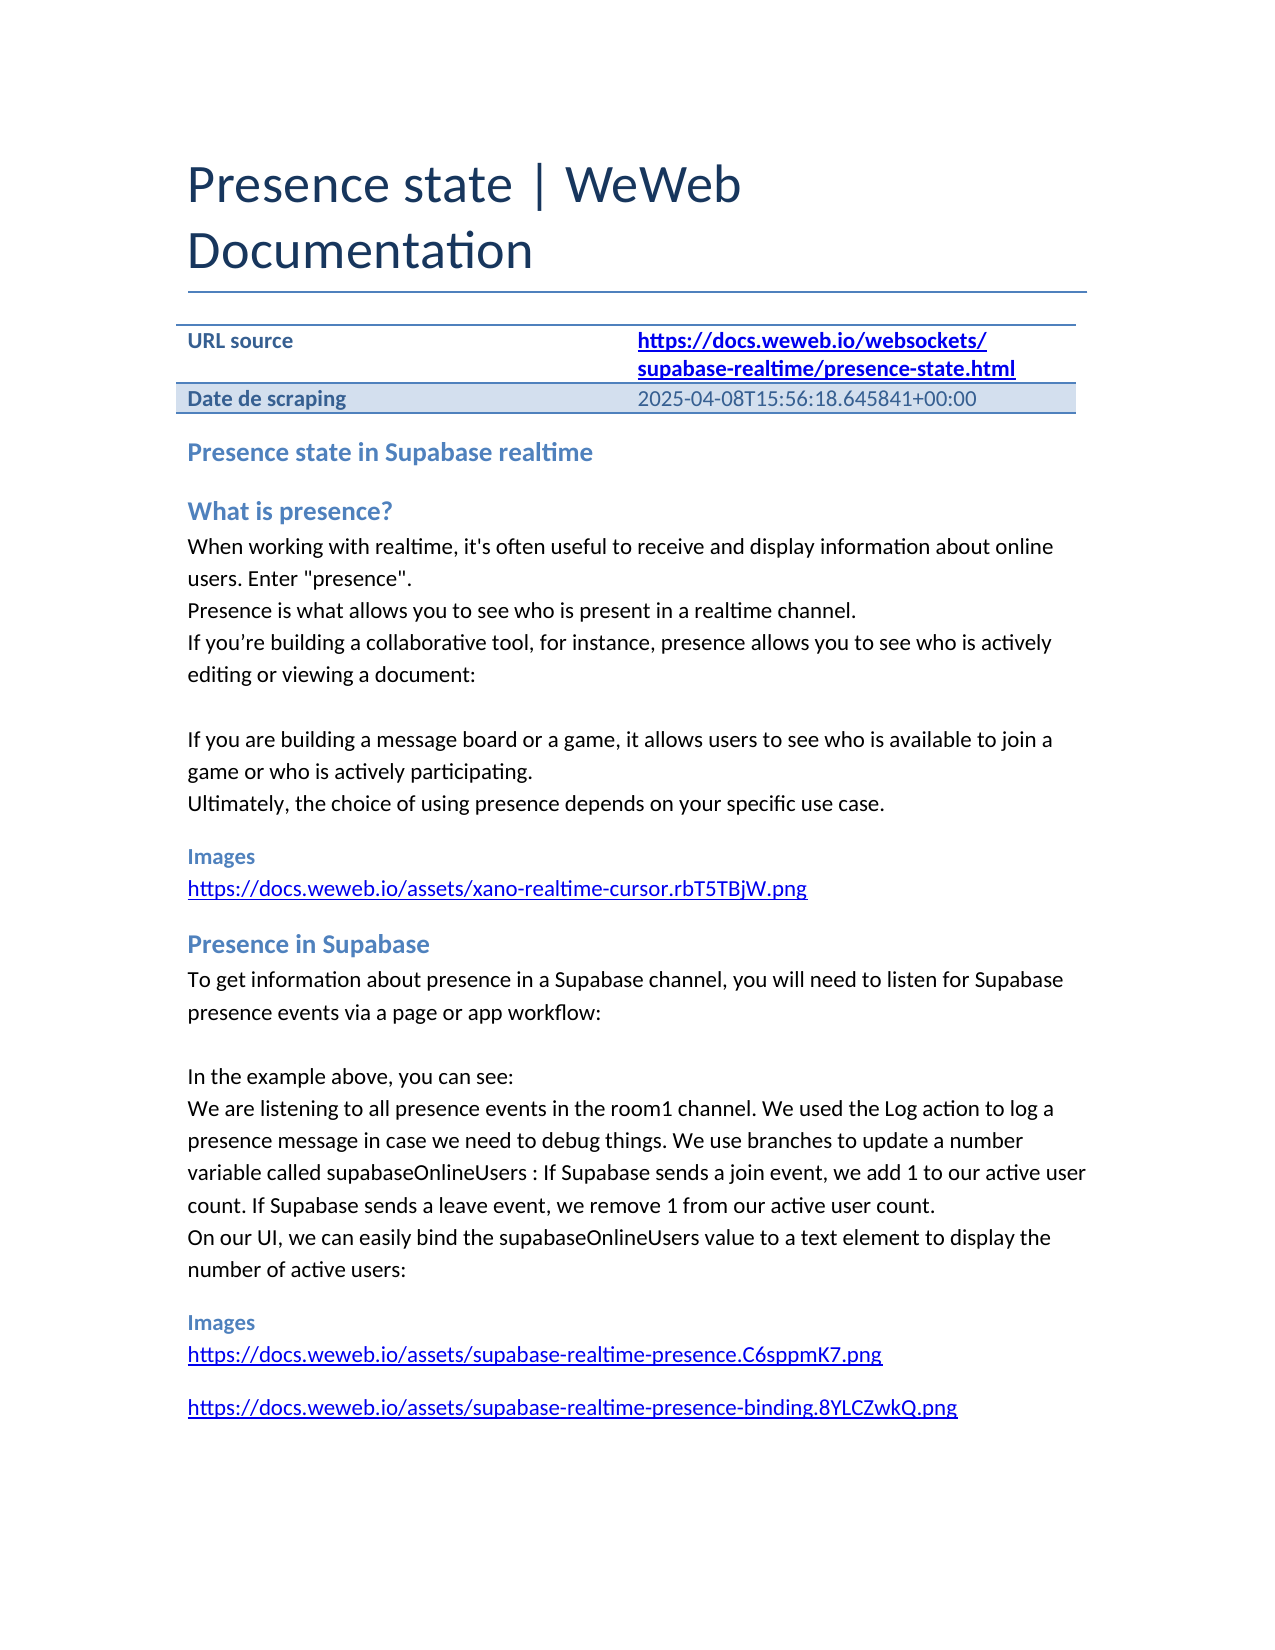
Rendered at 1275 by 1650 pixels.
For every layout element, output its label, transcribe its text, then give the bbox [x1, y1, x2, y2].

subtitle Presence in Supabase ​ [187, 927, 1087, 961]
subtitle Images [187, 1308, 1087, 1336]
subtitle What is presence? ​ [187, 494, 1087, 527]
table_cell Date de scraping [176, 384, 626, 412]
subtitle Presence state in Supabase realtime ​ [187, 435, 1087, 468]
title Presence state | WeWeb Documentation [187, 150, 1087, 293]
table_header https://docs.weweb.io/websockets/supabase-realtime/presence-state.html [626, 326, 1076, 382]
subtitle Images [187, 842, 1087, 870]
text https://docs.weweb.io/assets/xano-realtime-cursor.rbT5TBjW.png [187, 874, 1087, 902]
text https://docs.weweb.io/assets/supabase-realtime-presence.C6sppmK7.png [187, 1340, 1087, 1368]
text To get information about presence in a Supabase channel, you will need to listen for Supabase presence events via a page or app workflow: In the example above, you can see: We are listening to all presence events in the room1 channel. We used the Log action to log a presence message in case we need to debug things. We use branches to update a number variable called supabaseOnlineUsers : If Supabase sends a join event, we add 1 to our active user count. If Supabase sends a leave event, we remove 1 from our active user count. On our UI, we can easily bind the supabaseOnlineUsers value to a text element to display the number of active users: [187, 965, 1087, 1283]
text https://docs.weweb.io/assets/supabase-realtime-presence-binding.8YLCZwkQ.png [187, 1393, 1087, 1421]
text When working with realtime, it's often useful to receive and display information about online users. Enter "presence". Presence is what allows you to see who is present in a realtime channel. If you’re building a collaborative tool, for instance, presence allows you to see who is actively editing or viewing a document: If you are building a message board or a game, it allows users to see who is available to join a game or who is actively participating. Ultimately, the choice of using presence depends on your specific use case. [187, 532, 1087, 817]
table_cell 2025-04-08T15:56:18.645841+00:00 [626, 384, 1076, 412]
table_header URL source [176, 326, 626, 382]
